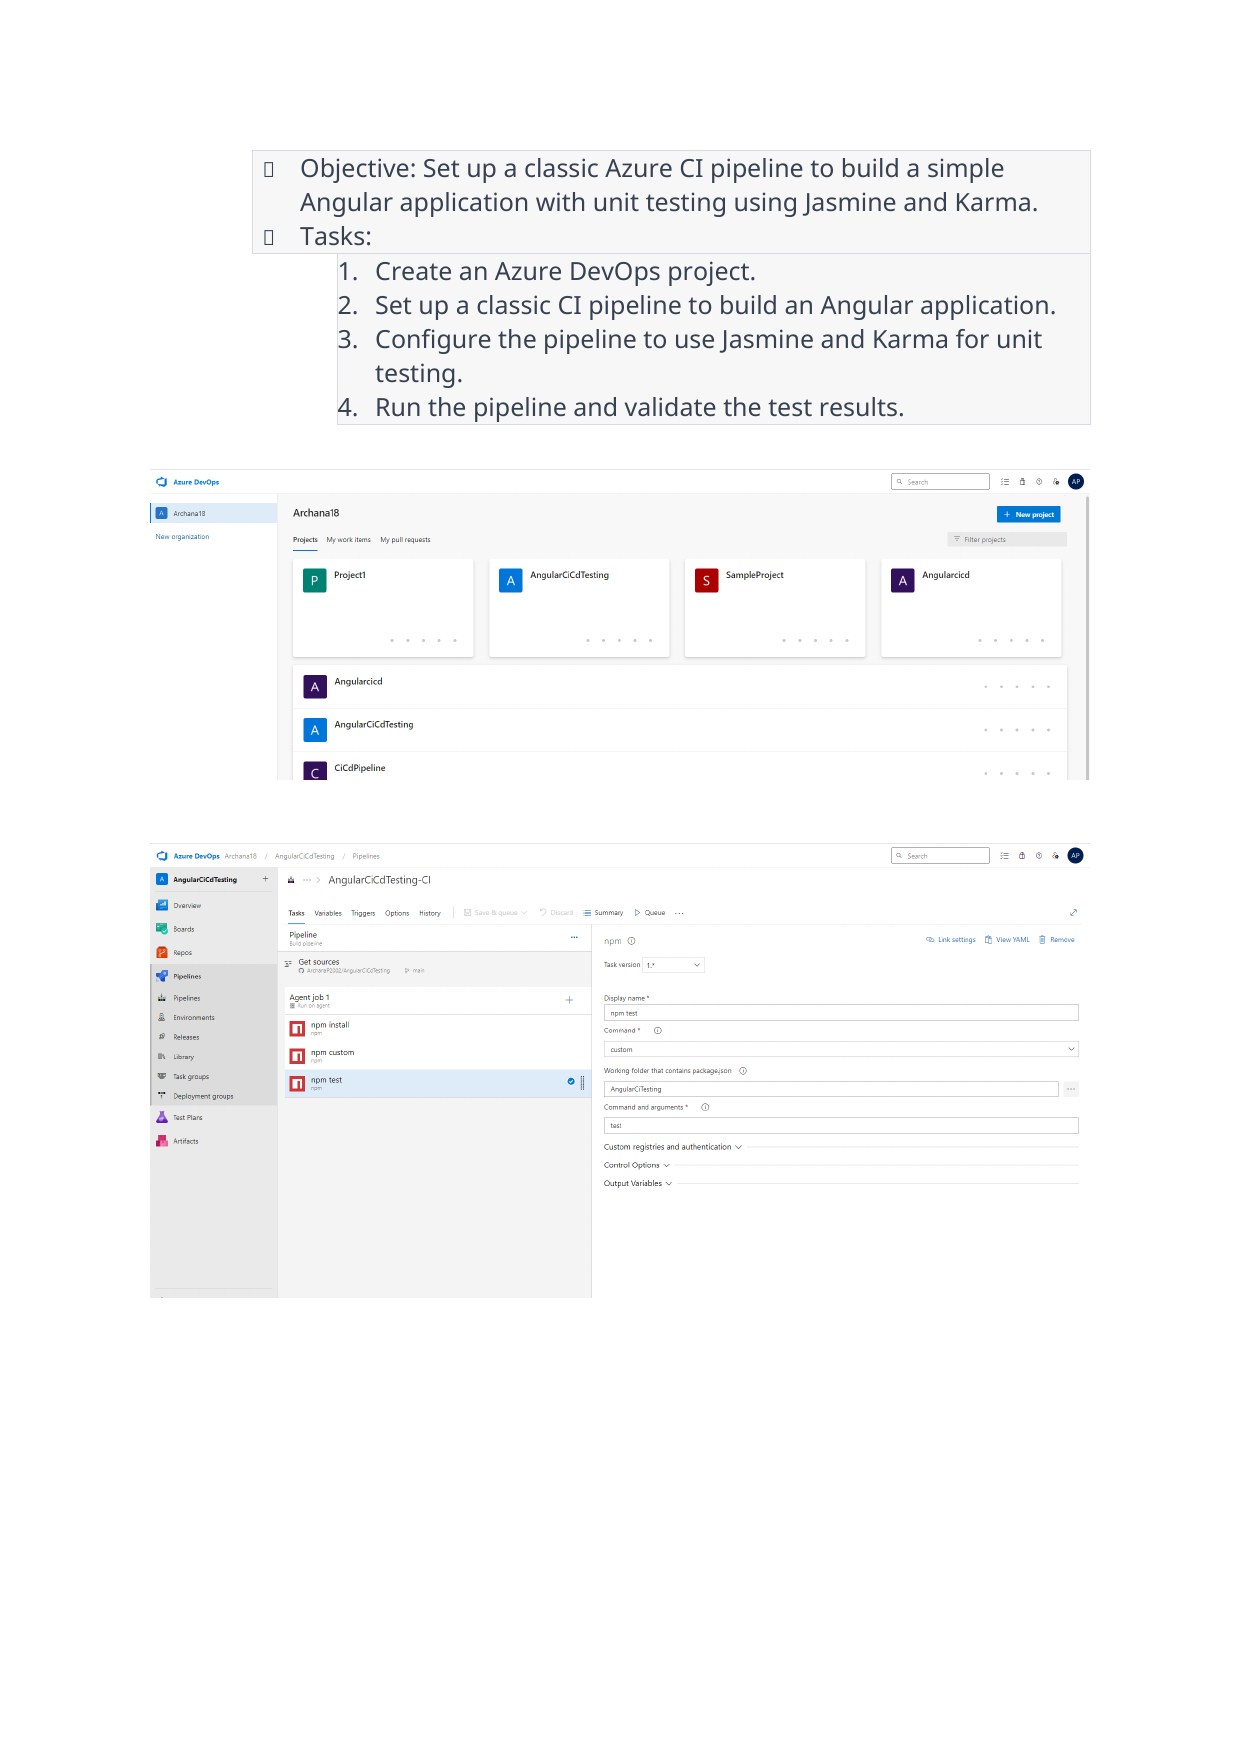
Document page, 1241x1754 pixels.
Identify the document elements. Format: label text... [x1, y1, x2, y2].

list Create an Azure DevOps project. [338, 254, 1090, 287]
picture [150, 469, 1091, 780]
list Configure the pipeline to use Jasmine and Karma for unit testing. [338, 321, 1090, 389]
list Objective: Set up a classic Azure CI pipeline to build a simple Angular application with unit testing using Jasmine and Karma. [253, 151, 1090, 218]
list Tasks: [253, 218, 1090, 253]
list Run the pipeline and validate the test results. [338, 389, 1090, 424]
picture [150, 843, 1091, 1298]
list Set up a classic CI pipeline to build an Angular application. [338, 287, 1090, 321]
